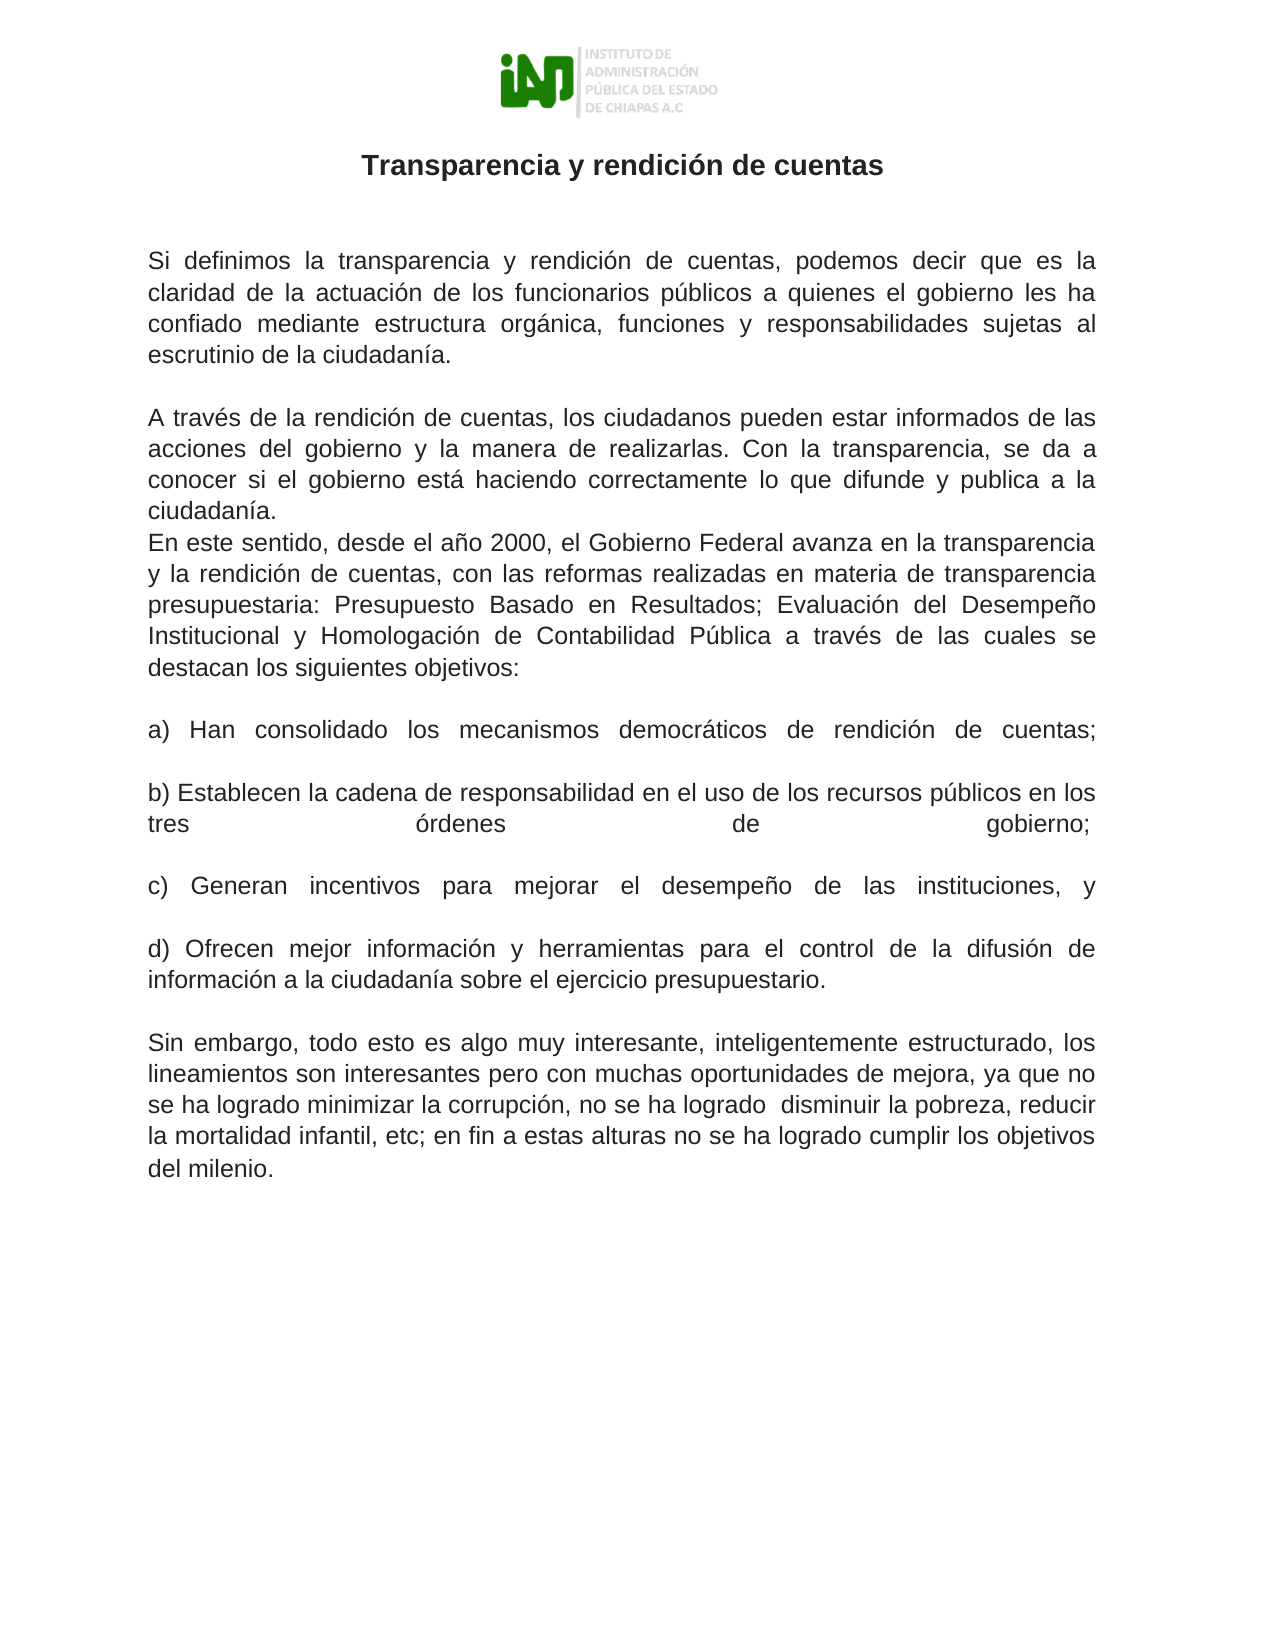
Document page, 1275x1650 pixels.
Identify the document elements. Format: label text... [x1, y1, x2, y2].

text A través de la rendición de cuentas, los ciudadanos pueden estar informados de las acciones del gobierno y la manera de realizarlas. Con la transparencia, se da a conocer si el gobierno está haciendo correctamente lo que difunde y publica a la ciudadanía. [148, 400, 1098, 525]
text Transparencia y rendición de cuentas [148, 148, 1098, 181]
picture [500, 35, 729, 127]
text Si definimos la transparencia y rendición de cuentas, podemos decir que es la claridad de la actuación de los funcionarios públicos a quienes el gobierno les ha confiado mediante estructura orgánica, funciones y responsabilidades sujetas al escrutinio de la ciudadanía. [148, 244, 1098, 369]
text a) Han consolidado los mecanismos democráticos de rendición de cuentas; b) Establecen la cadena de responsabilidad en el uso de los recursos públicos en los tres órdenes de gobierno; c) Generan incentivos para mejorar el desempeño de las instituciones, y d) Ofrecen mejor información y herramientas para el control de la difusión de información a la ciudadanía sobre el ejercicio presupuestario. [148, 712, 1098, 994]
text Sin embargo, todo esto es algo muy interesante, inteligentemente estructurado, los lineamientos son interesantes pero con muchas oportunidades de mejora, ya que no se ha logrado minimizar la corrupción, no se ha logrado disminuir la pobreza, reducir la mortalidad infantil, etc; en fin a estas alturas no se ha logrado cumplir los objetivos del milenio. [148, 1025, 1098, 1183]
text En este sentido, desde el año 2000, el Gobierno Federal avanza en la transparencia y la rendición de cuentas, con las reformas realizadas en materia de transparencia presupuestaria: Presupuesto Basado en Resultados; Evaluación del Desempeño Institucional y Homologación de Contabilidad Pública a través de las cuales se destacan los siguientes objetivos: [148, 525, 1098, 681]
